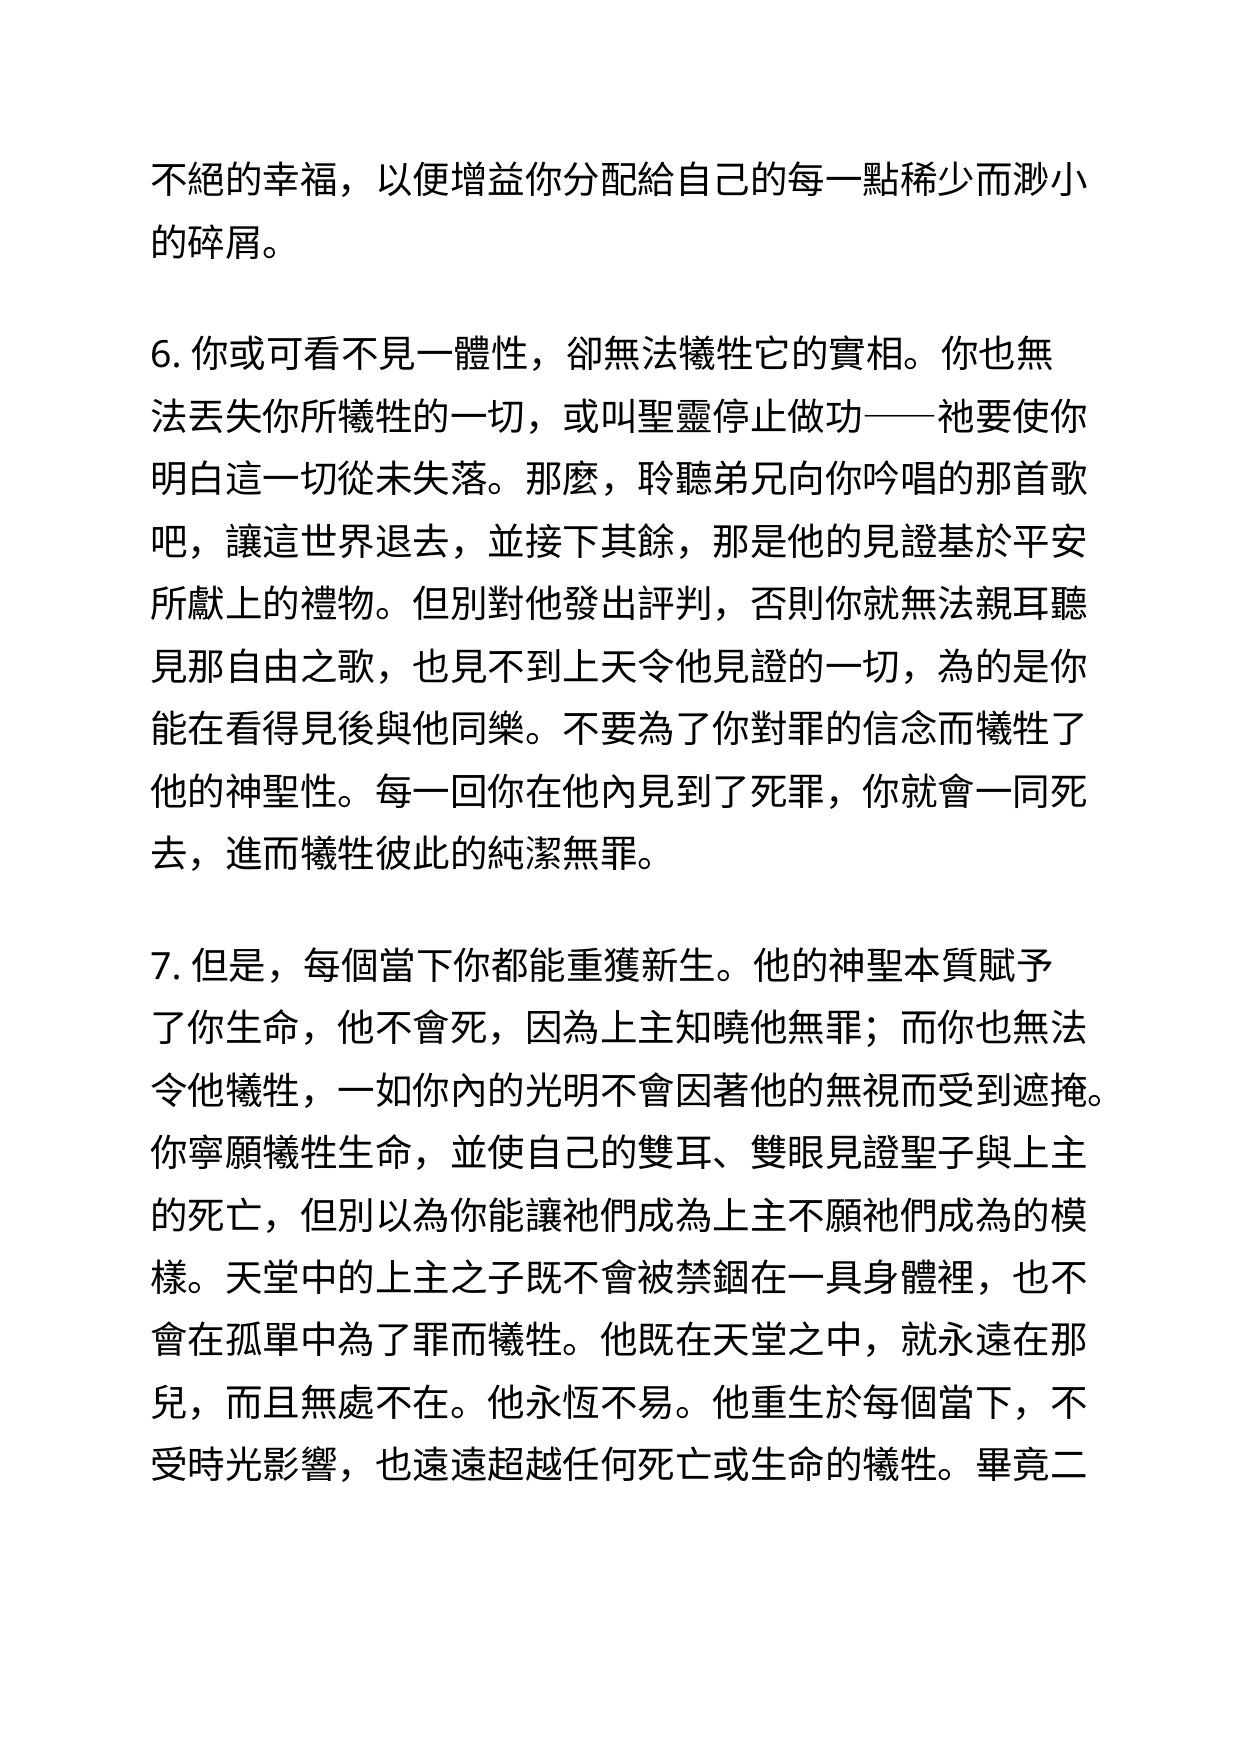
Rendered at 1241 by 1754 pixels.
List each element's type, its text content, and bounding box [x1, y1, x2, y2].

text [150, 150, 1090, 267]
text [150, 936, 1090, 1489]
text 6. 你或可看不見一體性，卻無法犧牲它的實相。你也無法丟失你所犧牲的一切，或叫聖靈停止做功——祂要使你明白這一切從未失落。那麼，聆聽弟兄向你吟唱的那首歌吧，讓這世界退去，並接下其餘，那是他的見證基於平安所獻上的禮物。但別對他發出評判，否則你就無法親耳聽見那自由之歌，也見不到上天令他見證的一切，為的是你能在看得見後與他同樂。不要為了你對罪的信念而犧牲了他的神聖性。每一回你在他內見到了死罪，你就會一同死去，進而犧牲彼此的純潔無罪。 [150, 324, 1090, 878]
